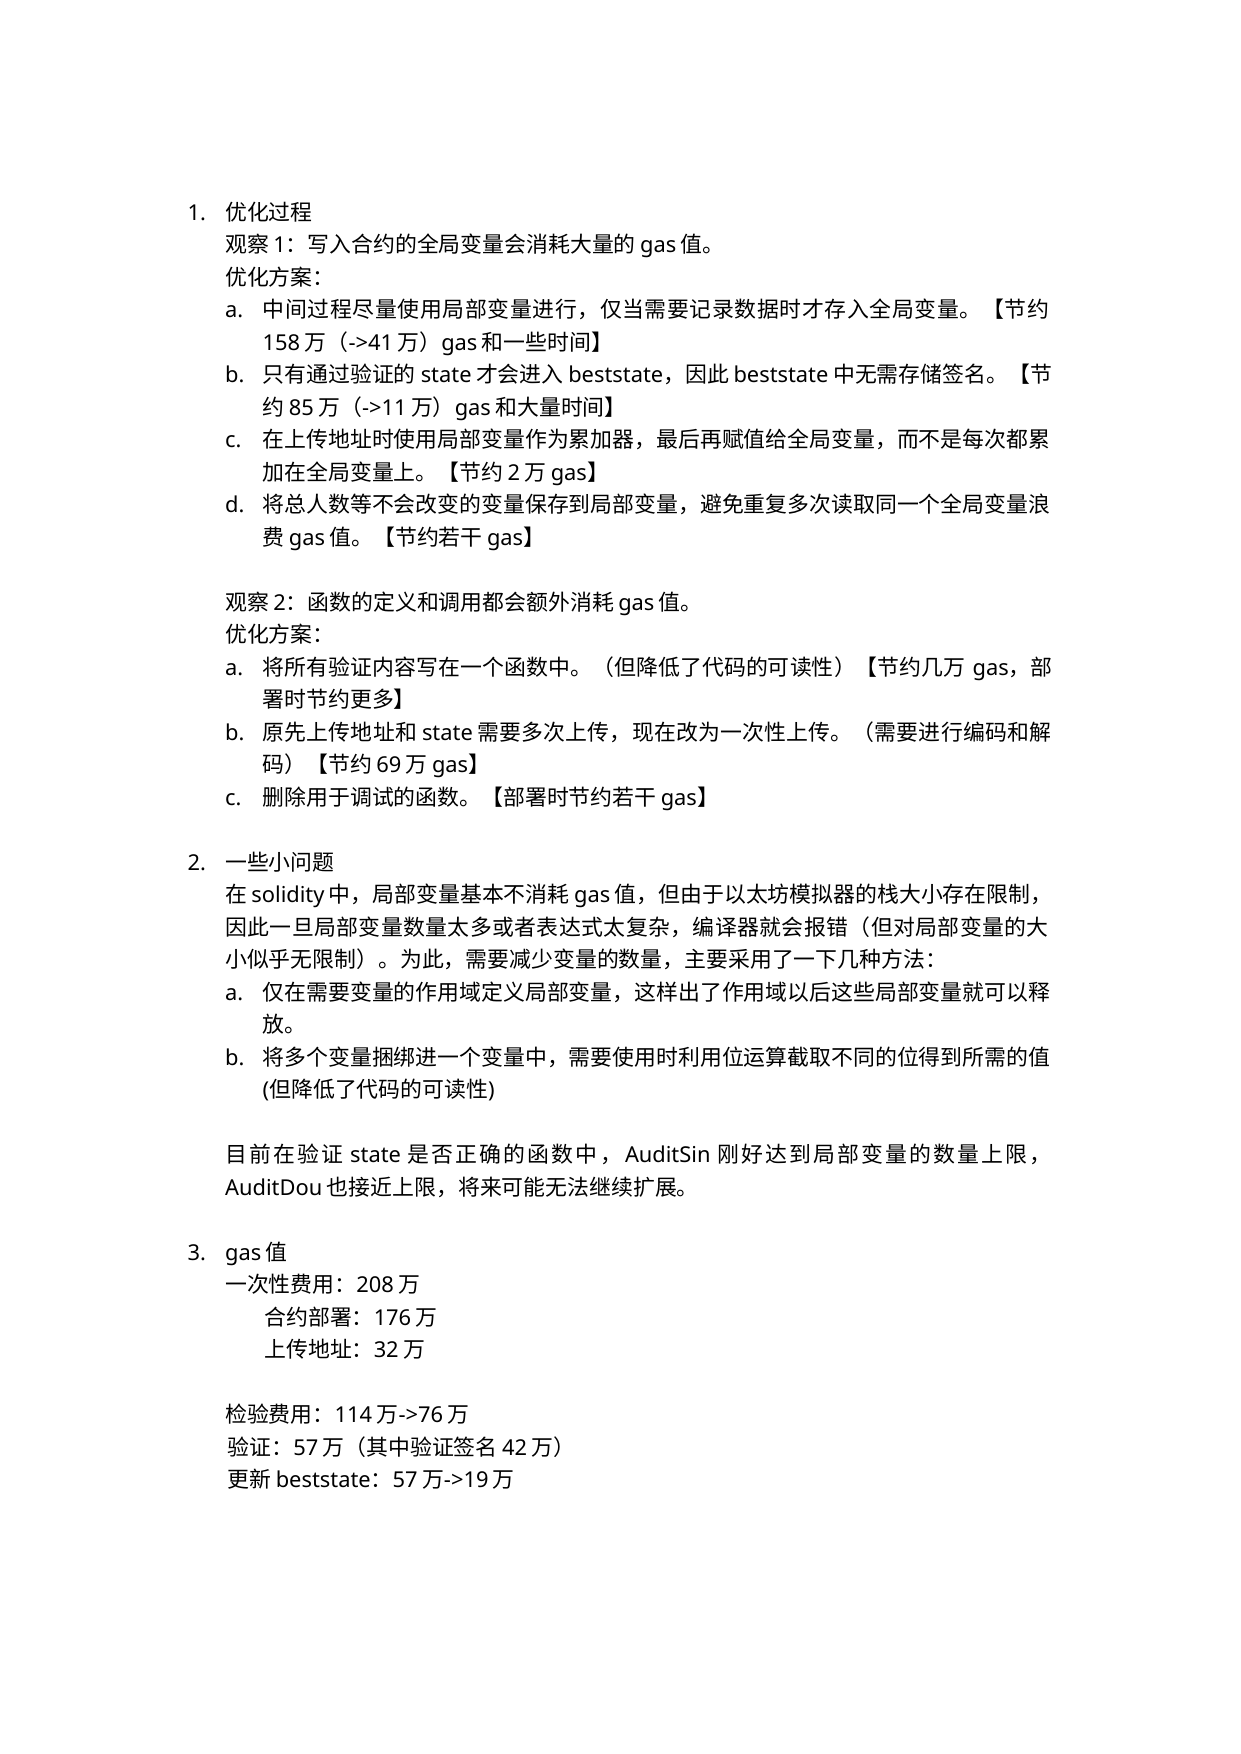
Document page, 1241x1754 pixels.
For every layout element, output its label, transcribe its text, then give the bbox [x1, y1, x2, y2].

list 将多个变量捆绑进一个变量中，需要使用时利用位运算截取不同的位得到所需的值。(但降低了代码的可读性) [225, 1039, 1053, 1104]
list 优化方案： [225, 617, 1053, 649]
list 删除用于调试的函数。【部署时节约若干gas】 [225, 779, 1053, 812]
list 中间过程尽量使用局部变量进行，仅当需要记录数据时才存入全局变量。【节约158万（->41万）gas和一些时间】 [225, 292, 1053, 357]
list 观察2：函数的定义和调用都会额外消耗gas值。 [225, 584, 1053, 617]
list 优化方案： [225, 259, 1053, 292]
list 原先上传地址和state需要多次上传，现在改为一次性上传。（需要进行编码和解码）【节约69万gas】 [225, 714, 1053, 779]
list 仅在需要变量的作用域定义局部变量，这样出了作用域以后这些局部变量就可以释放。 [225, 974, 1053, 1039]
list 一次性费用：208万 [225, 1267, 1053, 1299]
list 在上传地址时使用局部变量作为累加器，最后再赋值给全局变量，而不是每次都累加在全局变量上。【节约2万gas】 [225, 422, 1053, 487]
list 一些小问题 [187, 844, 1053, 877]
text 验证：57万（其中验证签名42万） [187, 1429, 1053, 1462]
list 检验费用：114万->76万 [225, 1397, 1053, 1429]
text 上传地址：32万 [187, 1332, 1053, 1364]
list 观察1：写入合约的全局变量会消耗大量的gas值。 [225, 227, 1053, 259]
list 将所有验证内容写在一个函数中。（但降低了代码的可读性）【节约几万gas，部署时节约更多】 [225, 649, 1053, 714]
list 在solidity中，局部变量基本不消耗gas值，但由于以太坊模拟器的栈大小存在限制，因此一旦局部变量数量太多或者表达式太复杂，编译器就会报错（但对局部变量的大小似乎无限制）。为此，需要减少变量的数量，主要采用了一下几种方法： [225, 877, 1053, 974]
list 将总人数等不会改变的变量保存到局部变量，避免重复多次读取同一个全局变量浪费gas值。【节约若干gas】 [225, 487, 1053, 552]
list 合约部署：176万 [231, 1299, 1053, 1332]
text 目前在验证state是否正确的函数中，AuditSin刚好达到局部变量的数量上限， AuditDou也接近上限，将来可能无法继续扩展。 [225, 1137, 1053, 1202]
list gas值 [187, 1234, 1053, 1267]
list 只有通过验证的state才会进入beststate，因此beststate中无需存储签名。【节约85万（->11万）gas和大量时间】 [225, 357, 1053, 422]
text 更新beststate：57万->19万 [187, 1462, 1053, 1494]
list 优化过程 [187, 194, 1053, 227]
